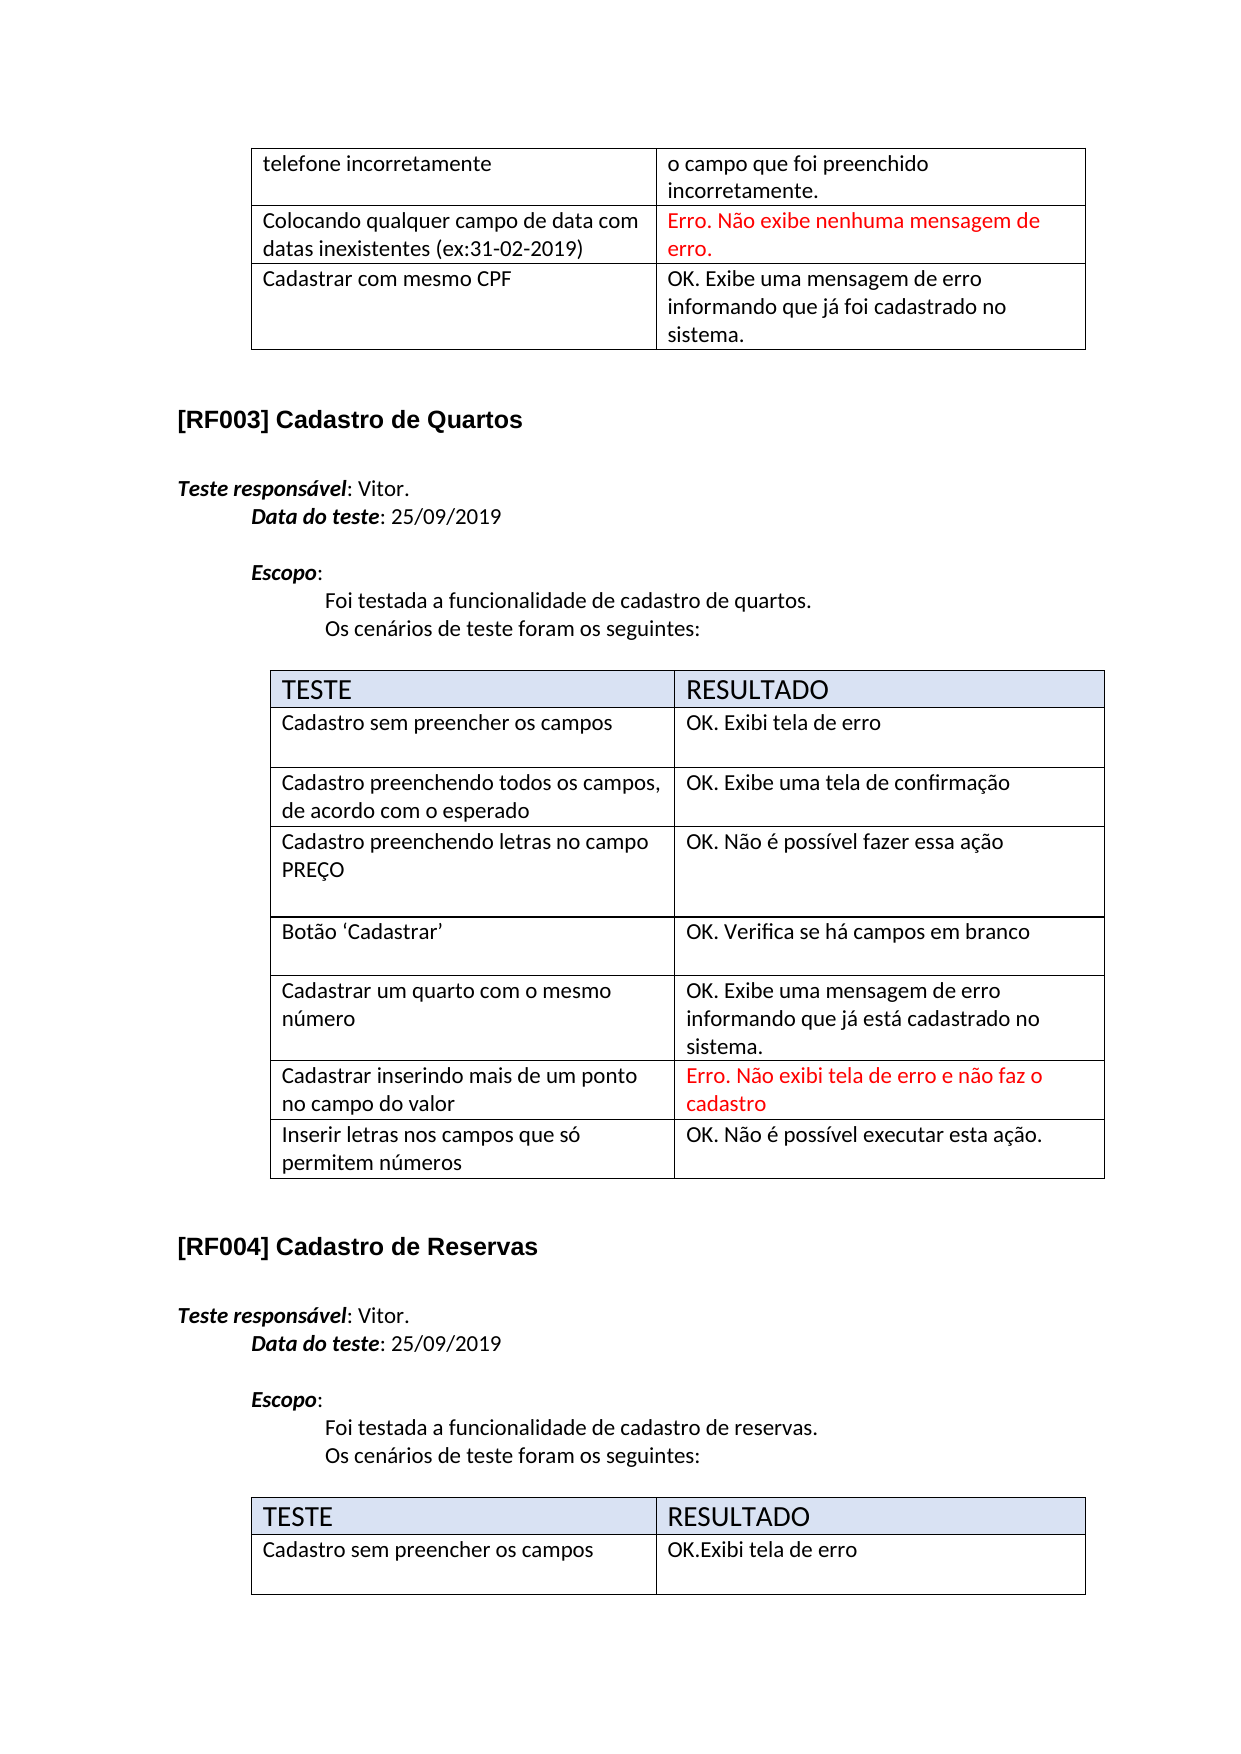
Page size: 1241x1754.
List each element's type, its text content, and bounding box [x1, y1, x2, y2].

text Os cenários de teste foram os seguintes: [251, 1441, 1063, 1497]
text [RF004] Cadastro de Reservas [177, 1232, 1063, 1260]
table_cell Cadastro sem preencher os campos [252, 1535, 656, 1594]
table_cell Cadastro sem preencher os campos [271, 708, 674, 767]
table_cell Cadastrar inserindo mais de um ponto no campo do valor [271, 1061, 674, 1119]
table_cell OK. Exibi tela de erro [675, 708, 1104, 767]
table_cell OK. Exibe uma mensagem de erro informando que já está cadastrado no sistema. [675, 976, 1104, 1060]
text Data do teste: 25/09/2019 [177, 1329, 1063, 1357]
text Teste responsável: Vitor. [177, 1301, 1063, 1329]
text Data do teste: 25/09/2019 [177, 502, 1063, 530]
table_cell OK. Exibe uma tela de confirmação [675, 768, 1104, 826]
text [RF003] Cadastro de Quartos [177, 405, 1063, 433]
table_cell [657, 149, 1085, 205]
table_cell OK. Verifica se há campos em branco [675, 918, 1104, 975]
table_cell OK. Exibe uma mensagem de erro informando que já foi cadastrado no sistema. [657, 264, 1085, 348]
table_cell Erro. Não exibe nenhuma mensagem de erro. [657, 206, 1085, 263]
table_cell Cadastrar um quarto com o mesmo número [271, 976, 674, 1060]
table_cell Cadastro preenchendo letras no campo PREÇO [271, 827, 674, 916]
table_header RESULTADO [657, 1498, 1085, 1534]
table_cell Erro. Não exibi tela de erro e não faz o cadastro [675, 1061, 1104, 1119]
table_cell Inserir letras nos campos que só permitem números [271, 1120, 674, 1177]
text Os cenários de teste foram os seguintes: [251, 614, 1063, 670]
table_header TESTE [271, 671, 674, 707]
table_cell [252, 149, 656, 205]
text Escopo: [177, 1385, 1063, 1413]
table_header RESULTADO [675, 671, 1104, 707]
table_header TESTE [252, 1498, 656, 1534]
text Foi testada a funcionalidade de cadastro de quartos. [251, 586, 1063, 614]
text Foi testada a funcionalidade de cadastro de reservas. [251, 1413, 1063, 1441]
text Teste responsável: Vitor. [177, 474, 1063, 502]
table_cell OK. Não é possível executar esta ação. [675, 1120, 1104, 1177]
table_cell Botão ‘Cadastrar’ [271, 918, 674, 975]
table_cell Cadastro preenchendo todos os campos, de acordo com o esperado [271, 768, 674, 826]
table_cell OK.Exibi tela de erro [657, 1535, 1085, 1594]
table_cell OK. Não é possível fazer essa ação [675, 827, 1104, 916]
table_cell Cadastrar com mesmo CPF [252, 264, 656, 348]
text Escopo: [251, 558, 1063, 586]
table_cell Colocando qualquer campo de data com datas inexistentes (ex:31-02-2019) [252, 206, 656, 263]
